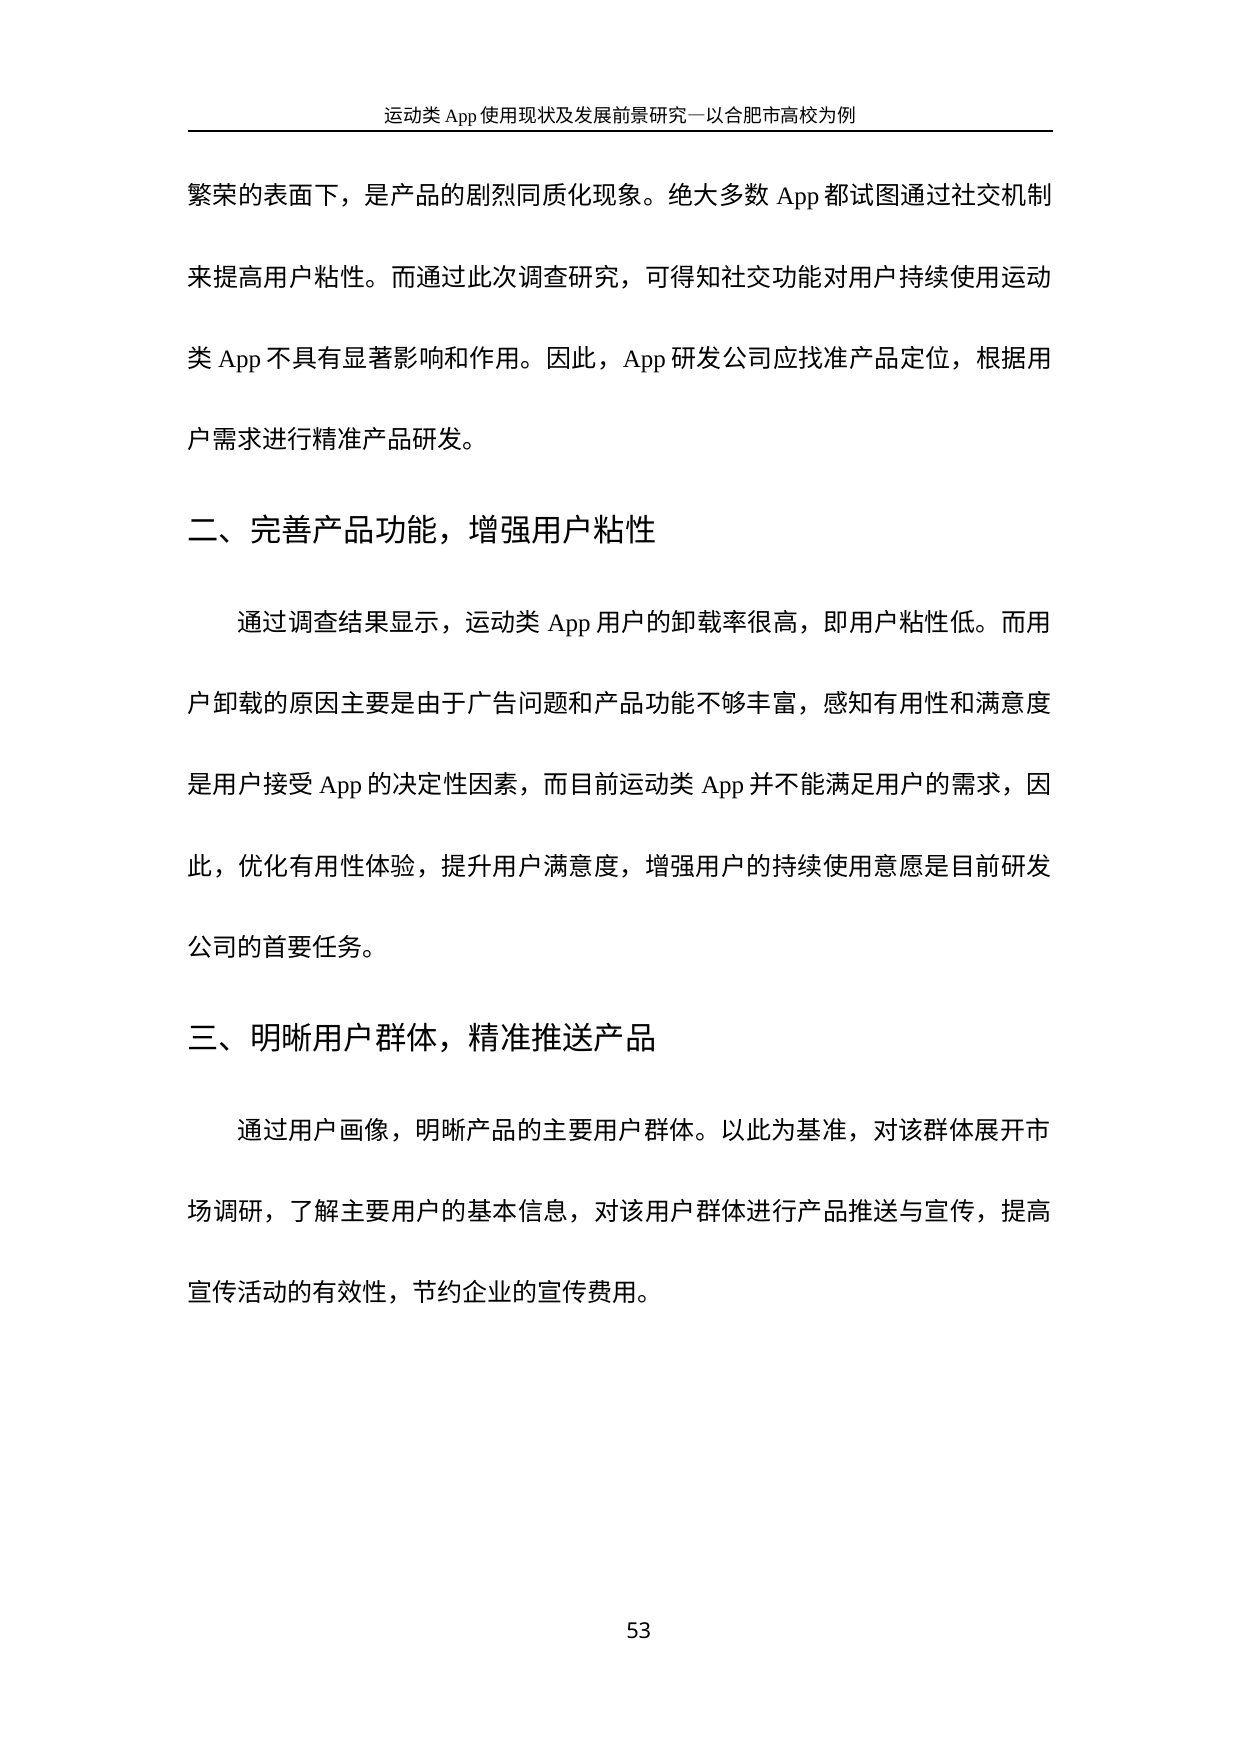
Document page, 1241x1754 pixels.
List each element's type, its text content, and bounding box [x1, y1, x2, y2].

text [187, 161, 1053, 470]
subtitle 二、完善产品功能，增强用户粘性 [187, 496, 1053, 561]
text 通过调查结果显示，运动类App用户的卸载率很高，即用户粘性低。而用户卸载的原因主要是由于广告问题和产品功能不够丰富，感知有用性和满意度是用户接受App的决定性因素，而目前运动类App并不能满足用户的需求，因此，优化有用性体验，提升用户满意度，增强用户的持续使用意愿是目前研发公司的首要任务。 [187, 588, 1053, 978]
text 通过用户画像，明晰产品的主要用户群体。以此为基准，对该群体展开市场调研，了解主要用户的基本信息，对该用户群体进行产品推送与宣传，提高宣传活动的有效性，节约企业的宣传费用。 [187, 1096, 1053, 1323]
subtitle 三、明晰用户群体，精准推送产品 [187, 1003, 1053, 1068]
